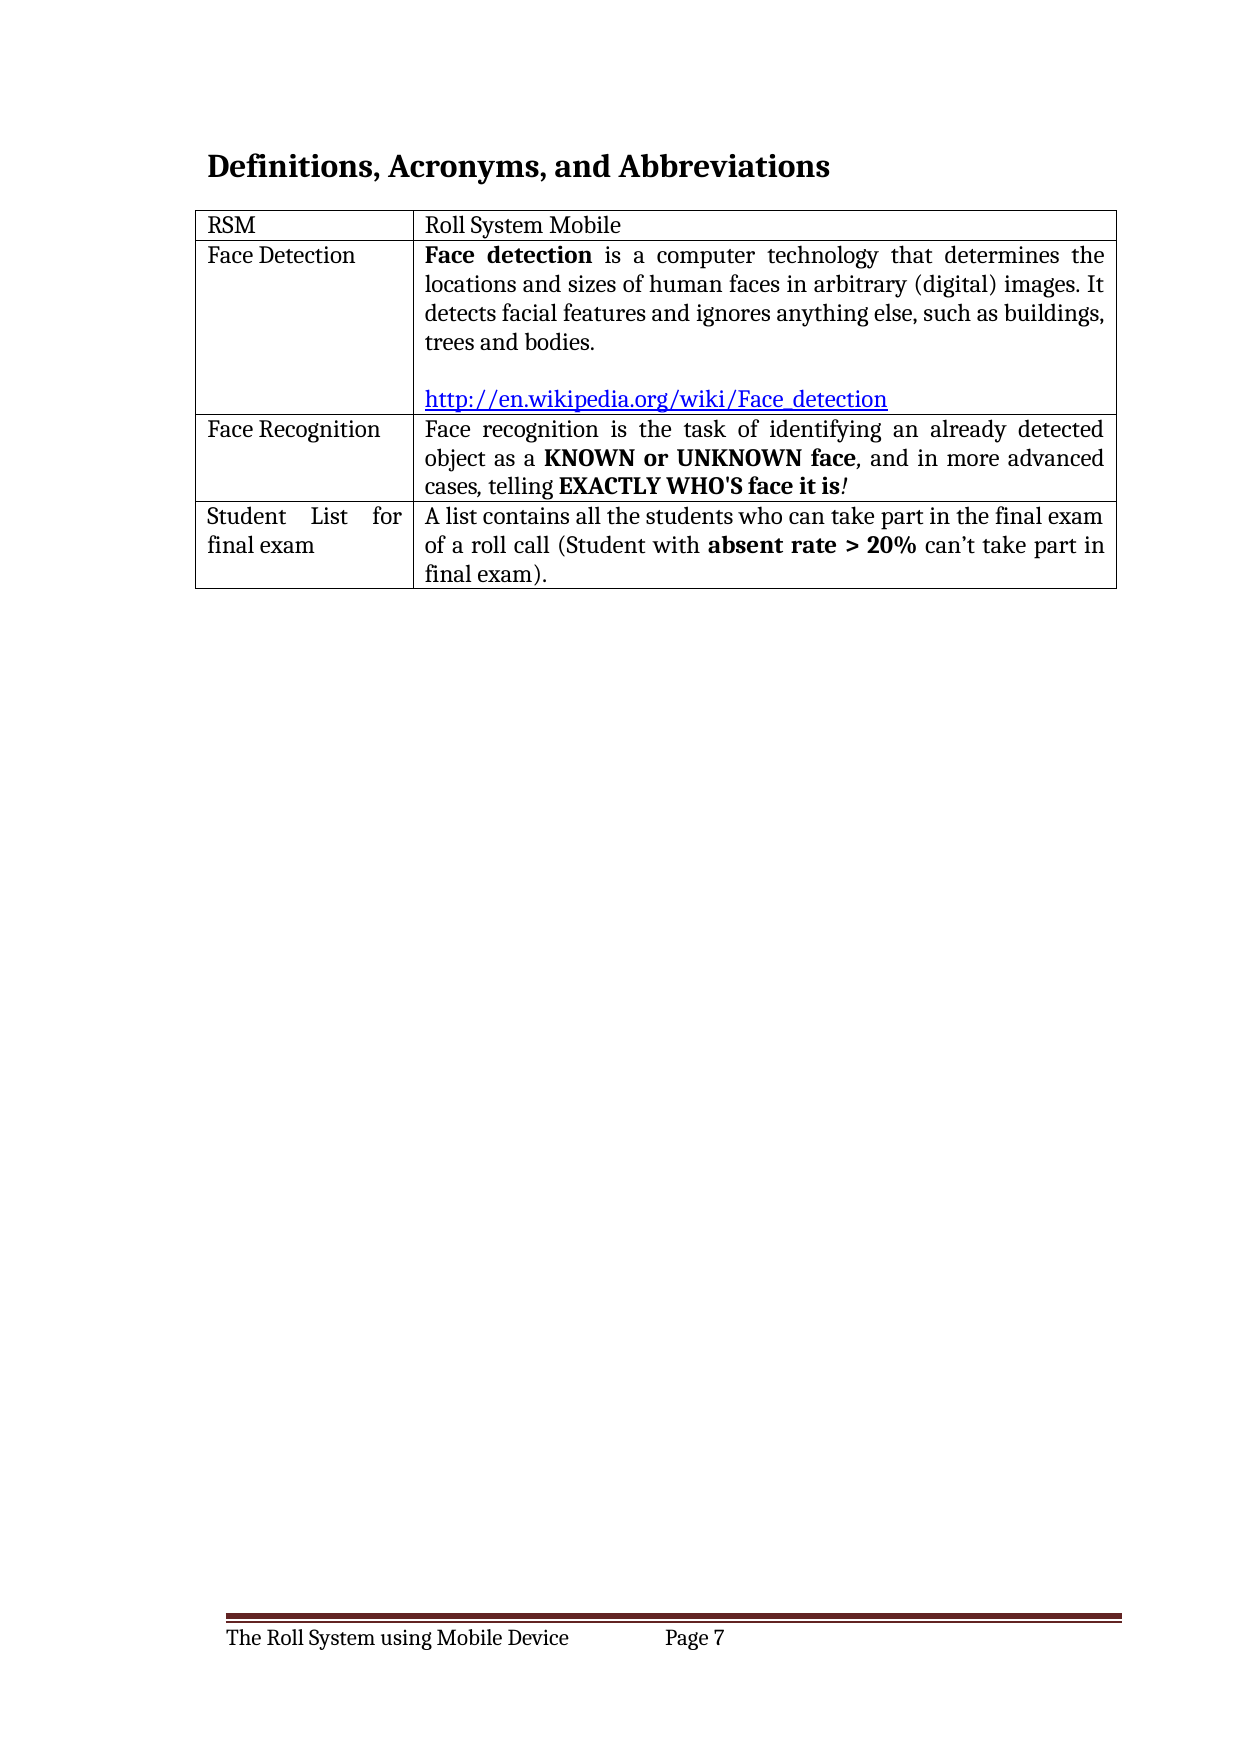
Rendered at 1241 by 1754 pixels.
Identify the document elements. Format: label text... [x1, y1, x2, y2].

subtitle Definitions, Acronyms, and Abbreviations [207, 147, 1122, 185]
table_cell A list contains all the students who can take part in the final exam of a roll call (Student with absent rate > 20% can’t take part in final exam). [414, 502, 1116, 588]
table_cell Face recognition is the task of identifying an already detected object as a KNOWN or UNKNOWN face, and in more advanced cases, telling EXACTLY WHO'S face it is! [414, 415, 1116, 501]
table_cell Student List for final exam [196, 502, 413, 588]
table_header RSM [196, 211, 413, 240]
table_cell Face detection is a computer technology that determines the locations and sizes of human faces in arbitrary (digital) images. It detects facial features and ignores anything else, such as buildings, trees and bodies. http://en.wikipedia.org/wiki/Face_detection [414, 241, 1116, 414]
table_header Roll System Mobile [414, 211, 1116, 240]
table_cell Face Recognition [196, 415, 413, 501]
table_cell Face Detection [196, 241, 413, 414]
